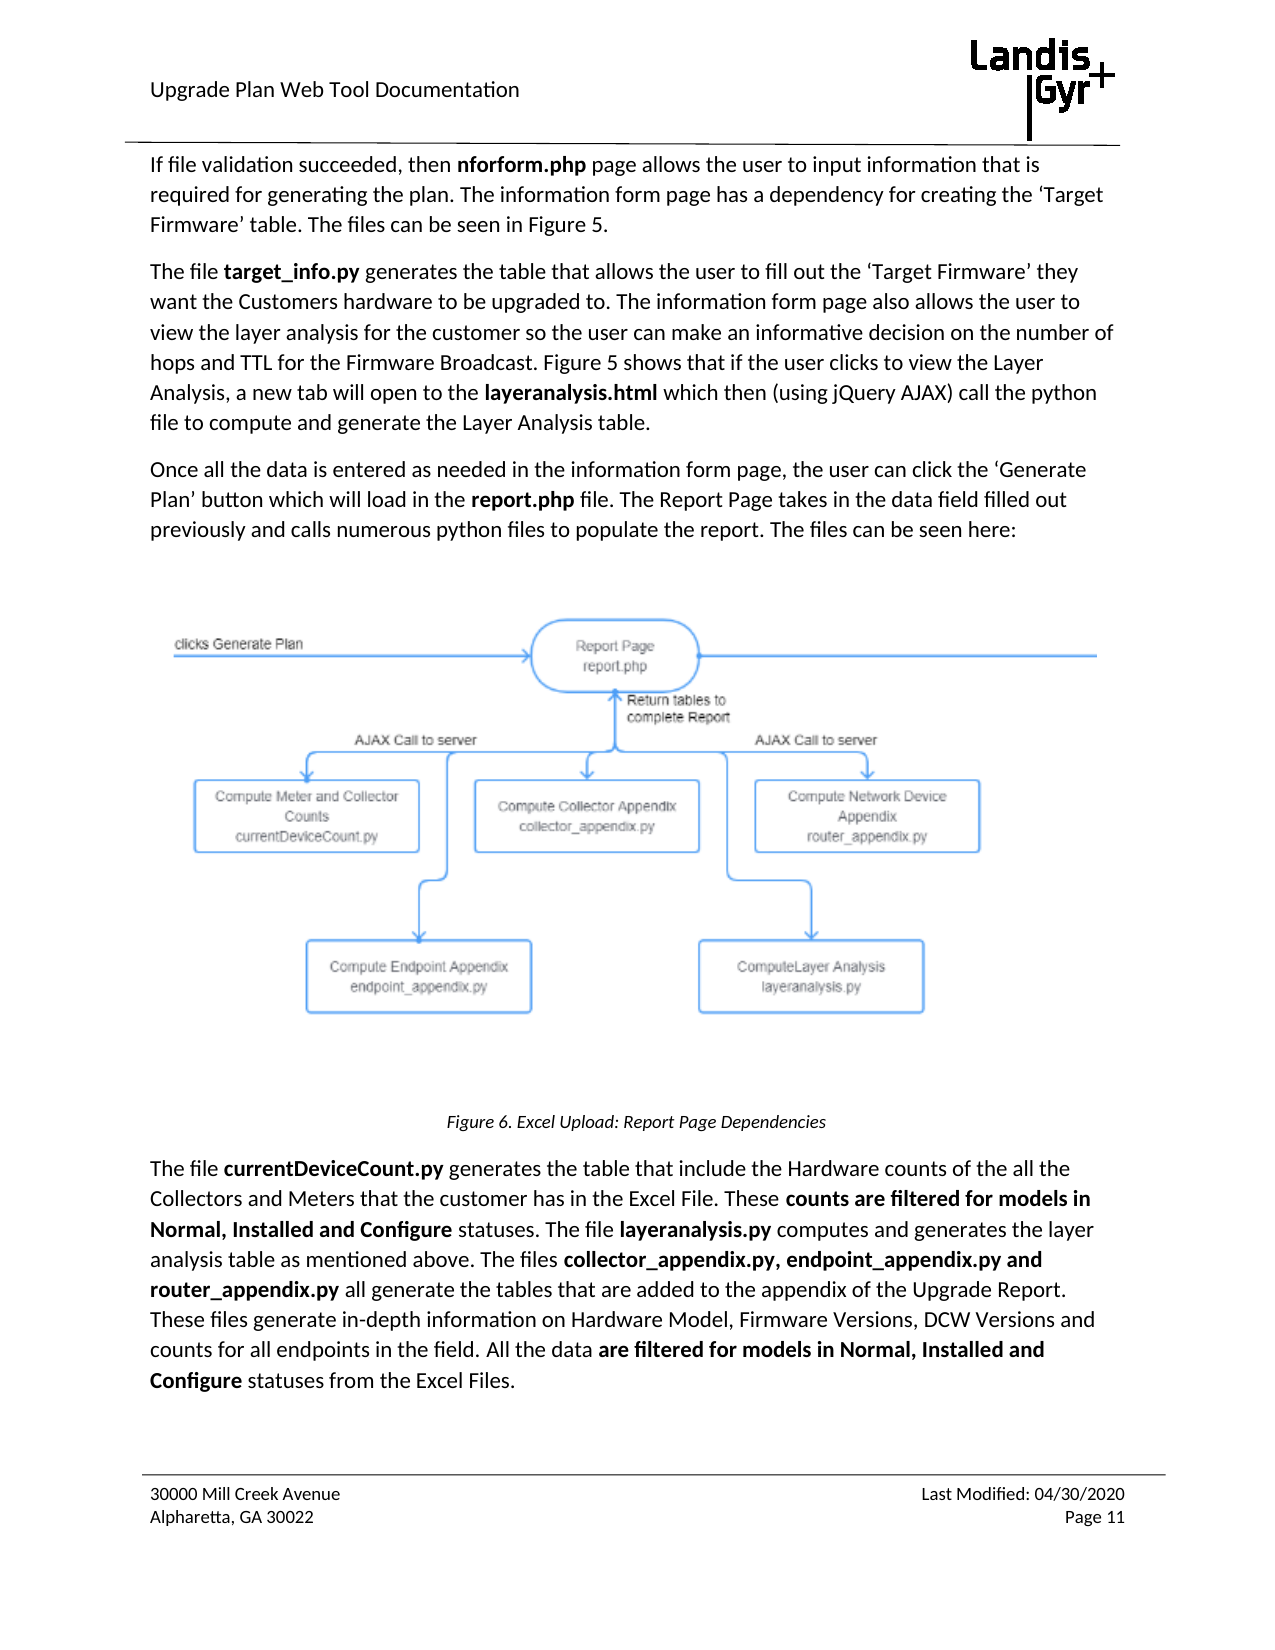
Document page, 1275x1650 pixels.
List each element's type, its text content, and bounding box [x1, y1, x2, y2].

picture [173, 609, 1098, 1058]
text The file currentDeviceCount.py generates the table that include the Hardware counts of the all the Collectors and Meters that the customer has in the Excel File. These counts are filtered for models in Normal, Installed and Configure statuses. The file layeranalysis.py computes and generates the layer analysis table as mentioned above. The files collector_appendix.py, endpoint_appendix.py and router_appendix.py all generate the tables that are added to the appendix of the Upgrade Report. These files generate in-depth information on Hardware Model, Firmware Versions, DCW Versions and counts for all endpoints in the field. All the data are filtered for models in Normal, Installed and Configure statuses from the Excel Files. [150, 1154, 1125, 1394]
text If file validation succeeded, then nforform.php page allows the user to input information that is required for generating the plan. The information form page has a dependency for creating the ‘Target Firmware’ table. The files can be seen in Figure 5. [150, 150, 1125, 238]
text The file target_info.py generates the table that allows the user to fill out the ‘Target Firmware’ they want the Customers hardware to be upgraded to. The information form page also allows the user to view the layer analysis for the customer so the user can make an informative decision on the number of hops and TTL for the Firmware Broadcast. Figure 5 shows that if the user clicks to view the Layer Analysis, a new tab will open to the layeranalysis.html which then (using jQuery AJAX) call the python file to compute and generate the Layer Analysis table. [150, 257, 1125, 436]
text Once all the data is entered as needed in the information form page, the user can click the ‘Generate Plan’ button which will load in the report.php file. The Report Page takes in the data field filled out previously and calls numerous python files to populate the report. The files can be seen here: [150, 455, 1125, 544]
